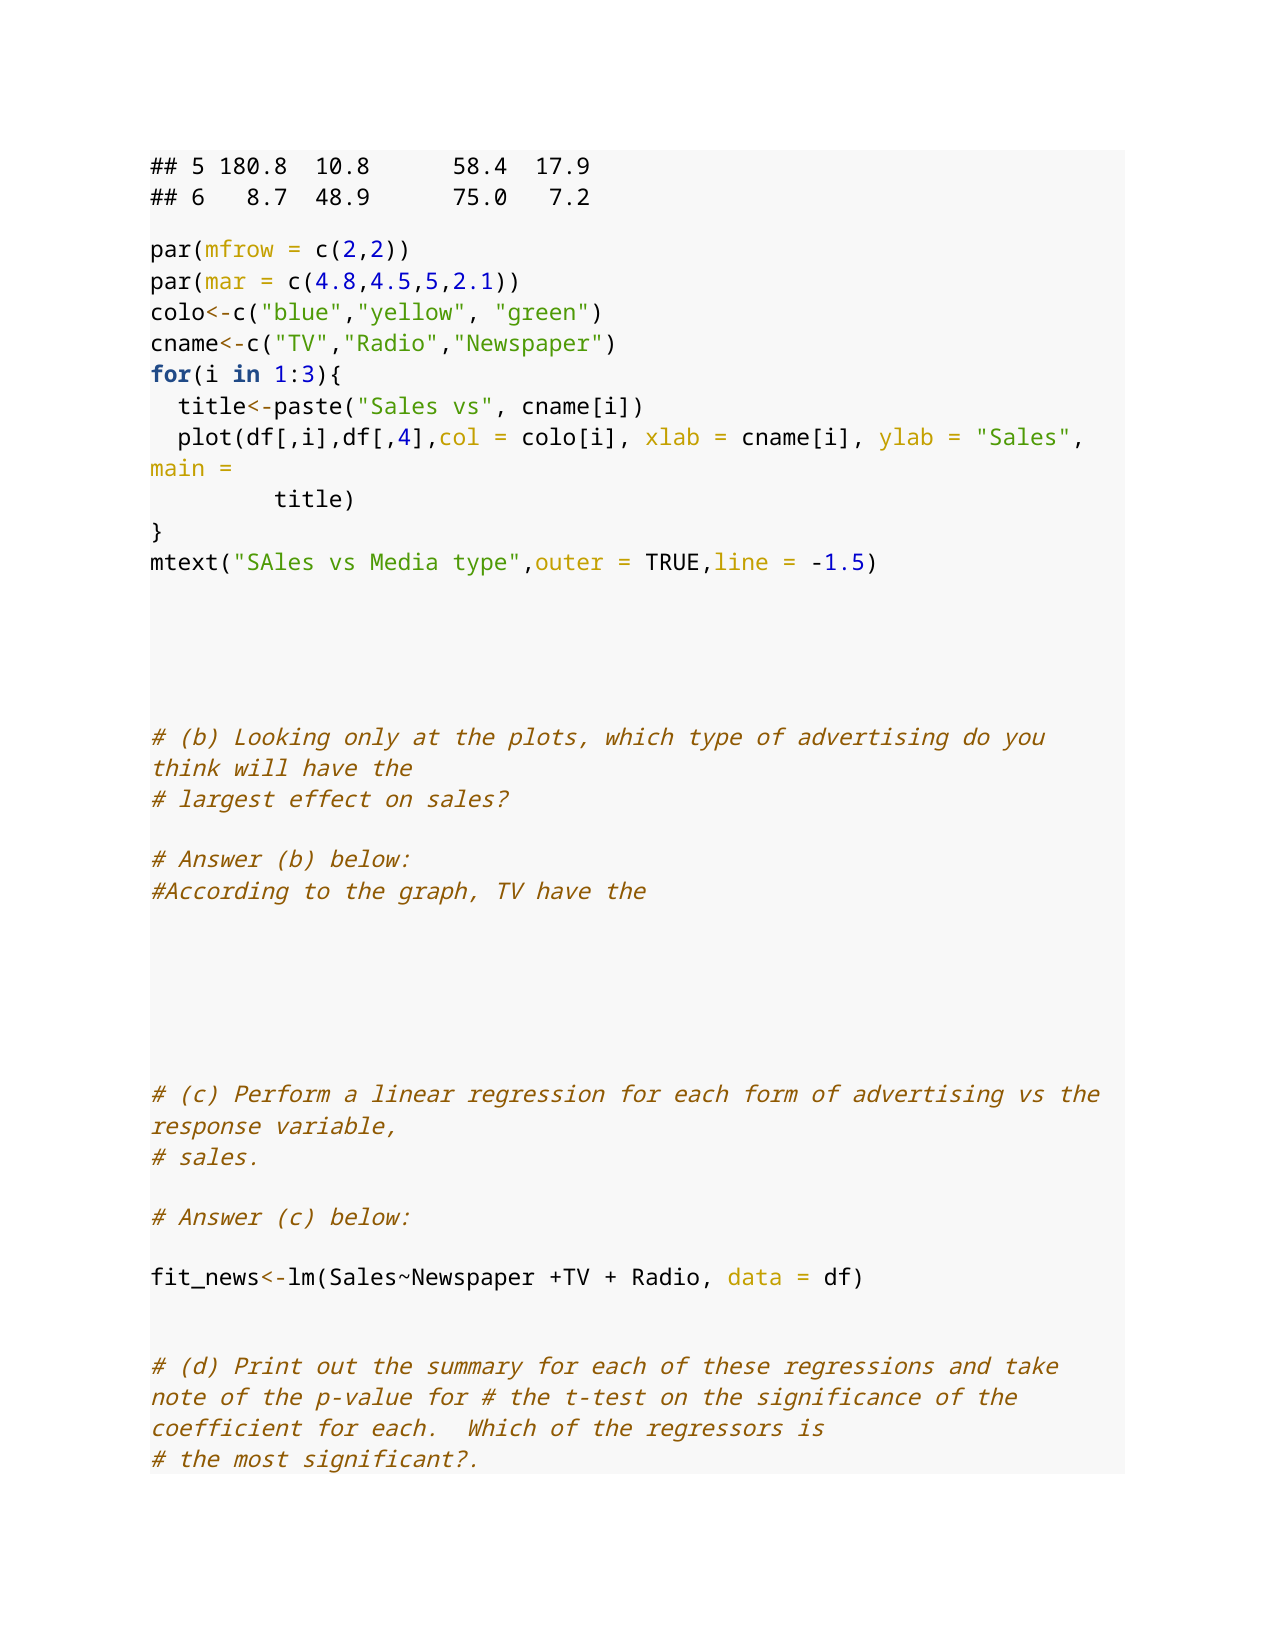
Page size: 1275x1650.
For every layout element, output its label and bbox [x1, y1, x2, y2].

text [150, 233, 1125, 1474]
text [150, 150, 1125, 212]
